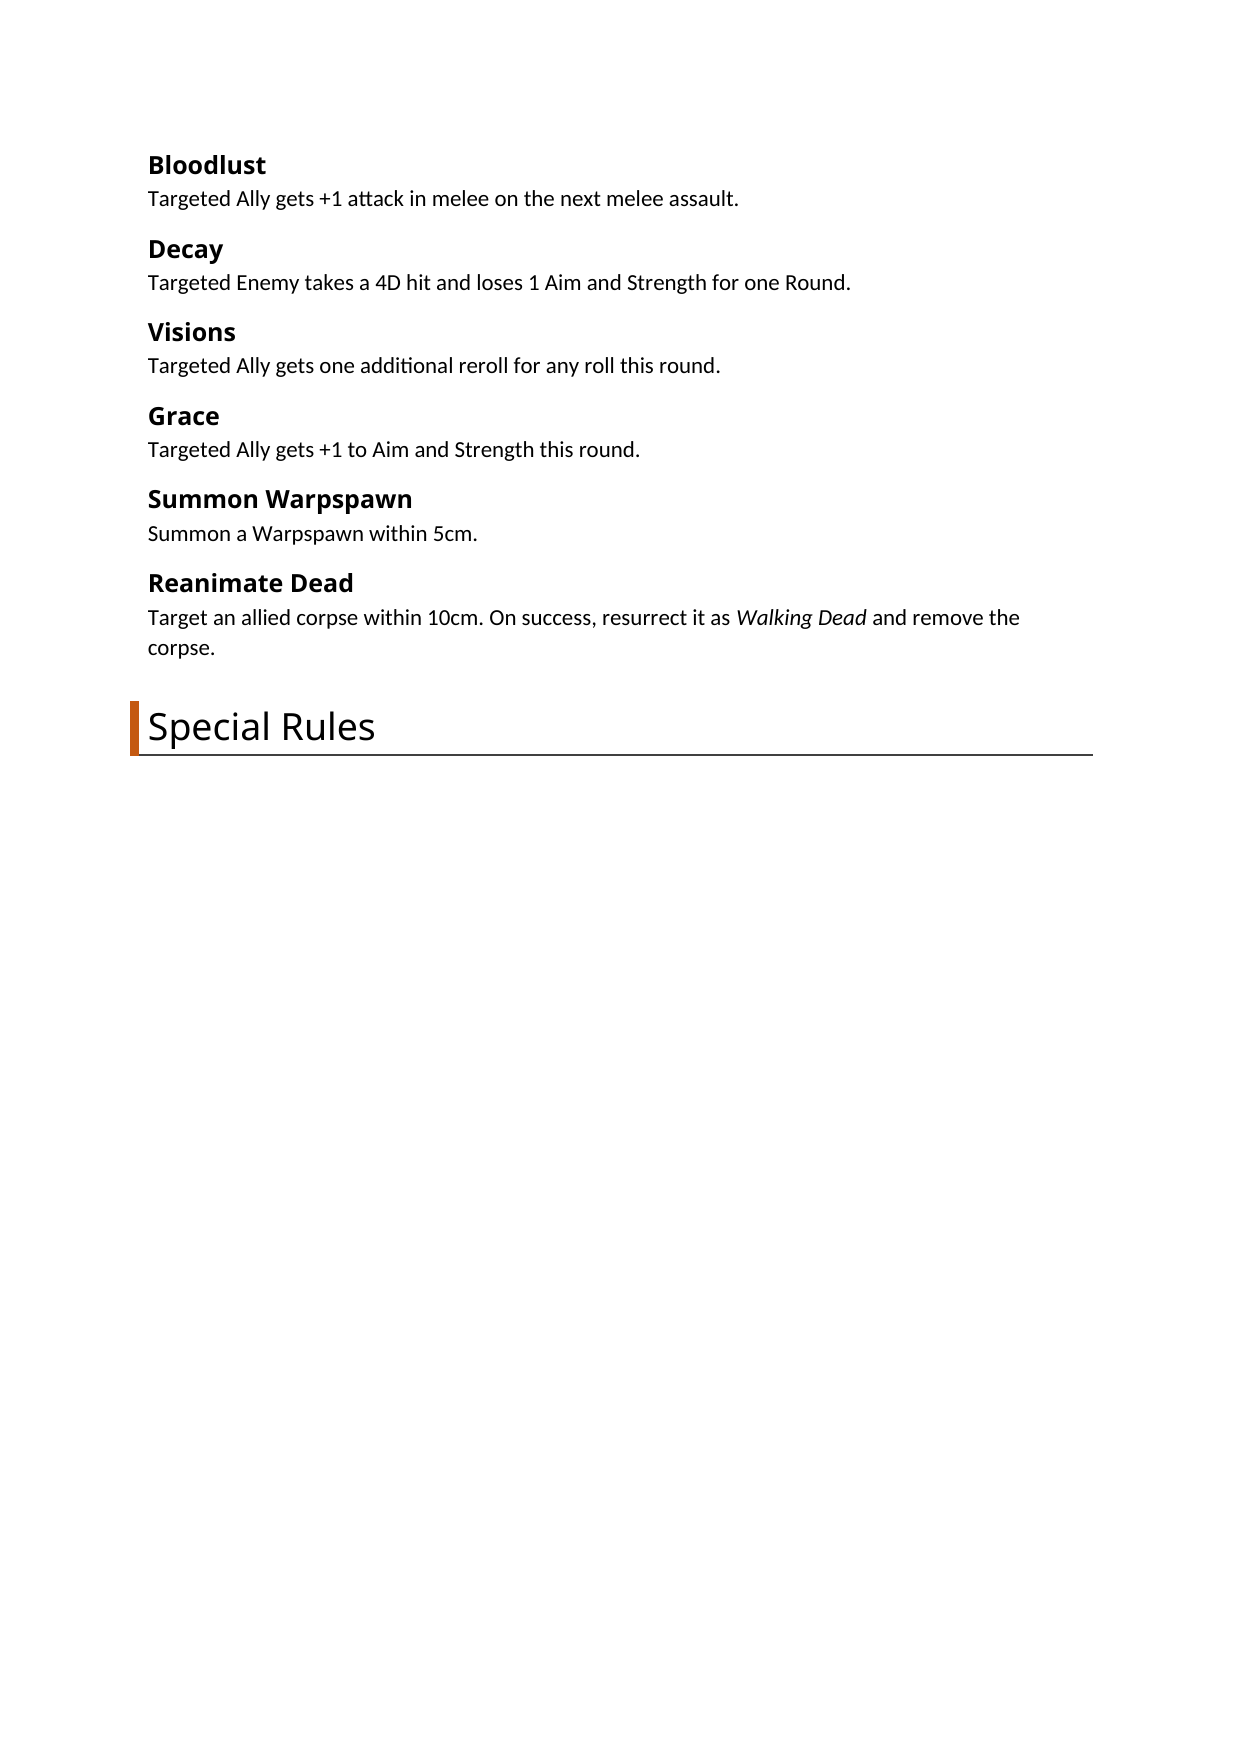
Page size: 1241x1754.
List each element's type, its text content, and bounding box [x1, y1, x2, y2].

subtitle Special Rules [139, 701, 1093, 754]
subtitle Visions [148, 315, 1093, 349]
text Targeted Ally gets +1 to Aim and Strength this round. [148, 435, 1093, 463]
subtitle Reanimate Dead [148, 566, 1093, 600]
text Targeted Ally gets one additional reroll for any roll this round. [148, 352, 1093, 380]
text Target an allied corpse within 10cm. On success, resurrect it as Walking Dead and remove the corpse. [148, 603, 1093, 661]
text Summon a Warpspawn within 5cm. [148, 519, 1093, 547]
text Targeted Enemy takes a 4D hit and loses 1 Aim and Strength for one Round. [148, 268, 1093, 296]
subtitle Decay [148, 231, 1093, 265]
text Targeted Ally gets +1 attack in melee on the next melee assault. [148, 184, 1093, 212]
subtitle Grace [148, 398, 1093, 433]
subtitle Summon Warpspawn [148, 482, 1093, 516]
subtitle Bloodlust [148, 148, 1093, 182]
